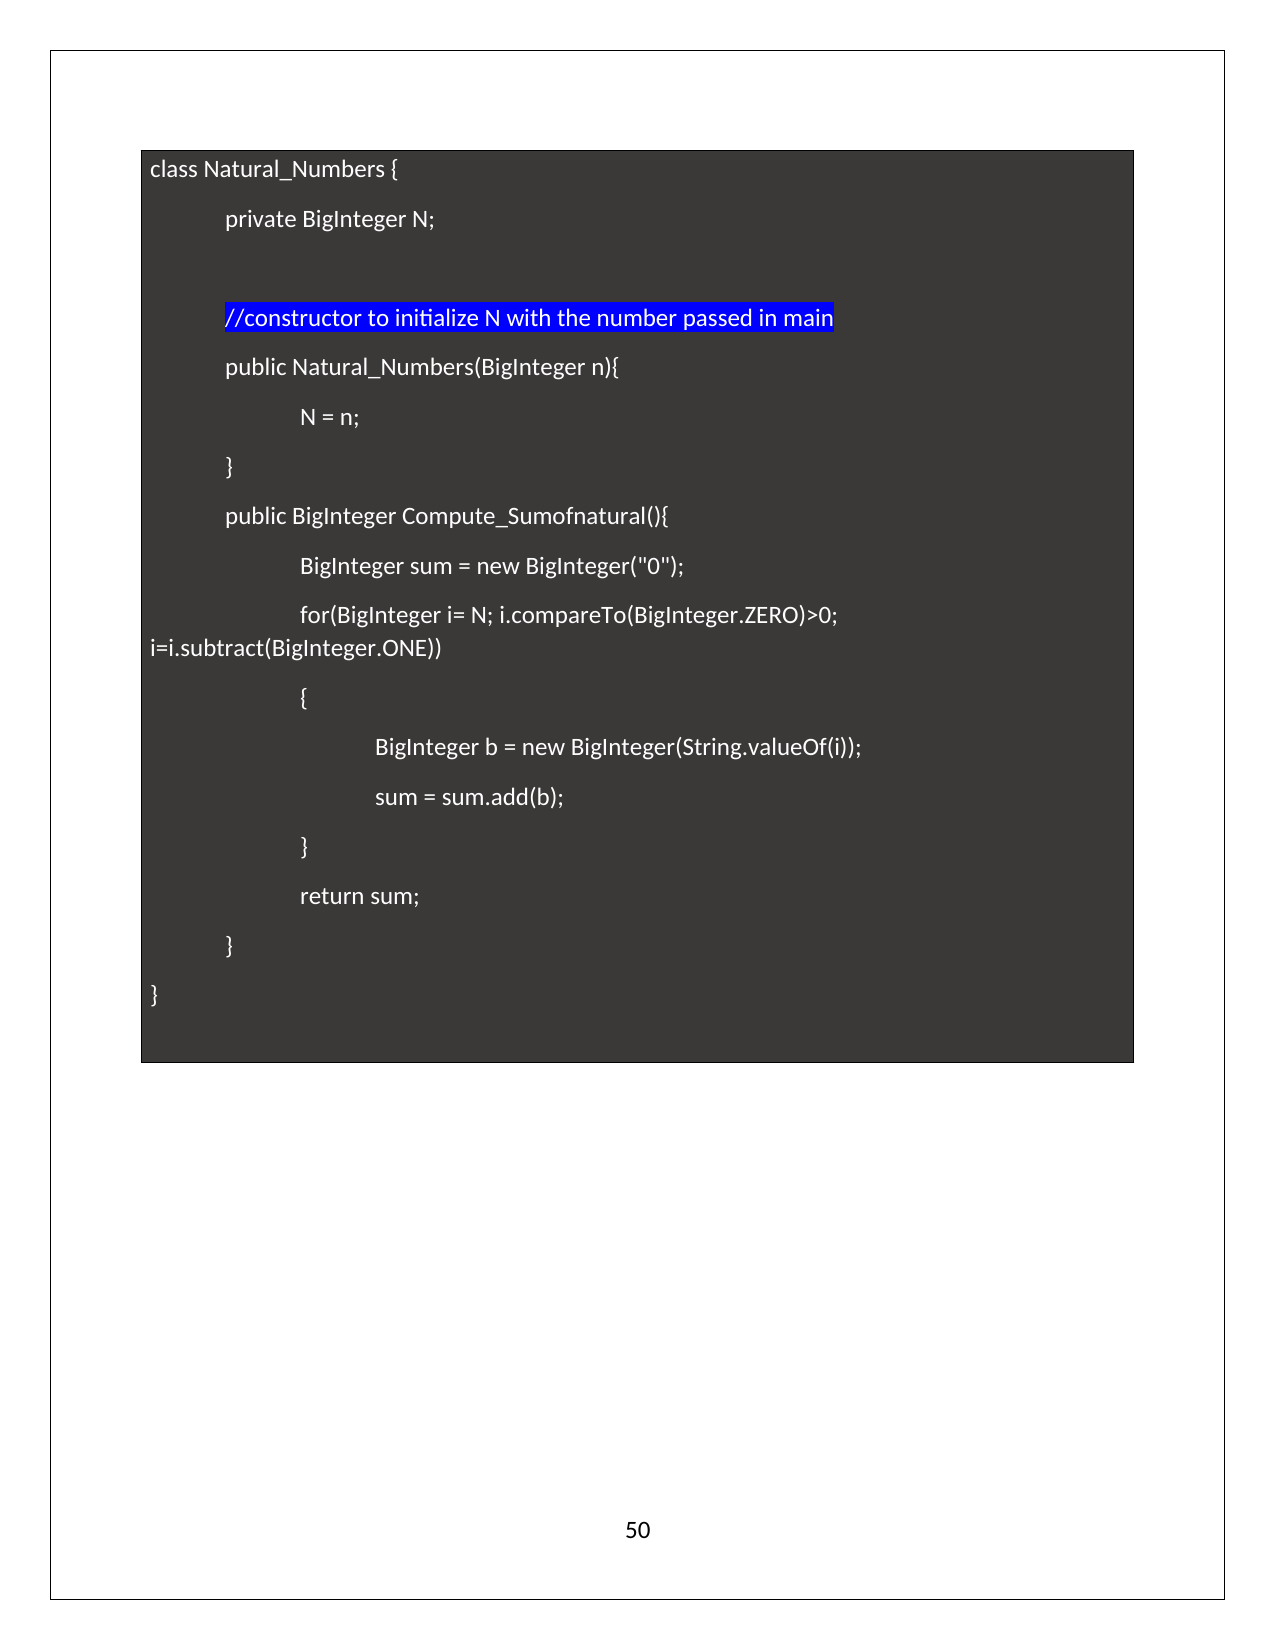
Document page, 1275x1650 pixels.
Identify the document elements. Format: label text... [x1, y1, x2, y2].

text return sum; [142, 877, 1133, 911]
text } [142, 976, 1133, 1010]
text //constructor to initialize N with the number passed in main [142, 299, 1133, 332]
text public Natural_Numbers(BigInteger n){ [142, 348, 1133, 382]
text public BigInteger Compute_Sumofnatural(){ [142, 497, 1133, 531]
text private BigInteger N; [142, 199, 1133, 233]
text class Natural_Numbers { [142, 151, 1133, 184]
text { [142, 679, 1133, 712]
text } [142, 827, 1133, 861]
text sum = sum.add(b); [142, 778, 1133, 812]
text BigInteger sum = new BigInteger("0"); [142, 547, 1133, 580]
text } [142, 927, 1133, 960]
text } [142, 447, 1133, 481]
text BigInteger b = new BigInteger(String.valueOf(i)); [142, 728, 1133, 762]
text N = n; [142, 398, 1133, 432]
text for(BigInteger i= N; i.compareTo(BigInteger.ZERO)>0; i=i.subtract(BigInteger.ONE)) [142, 596, 1133, 663]
